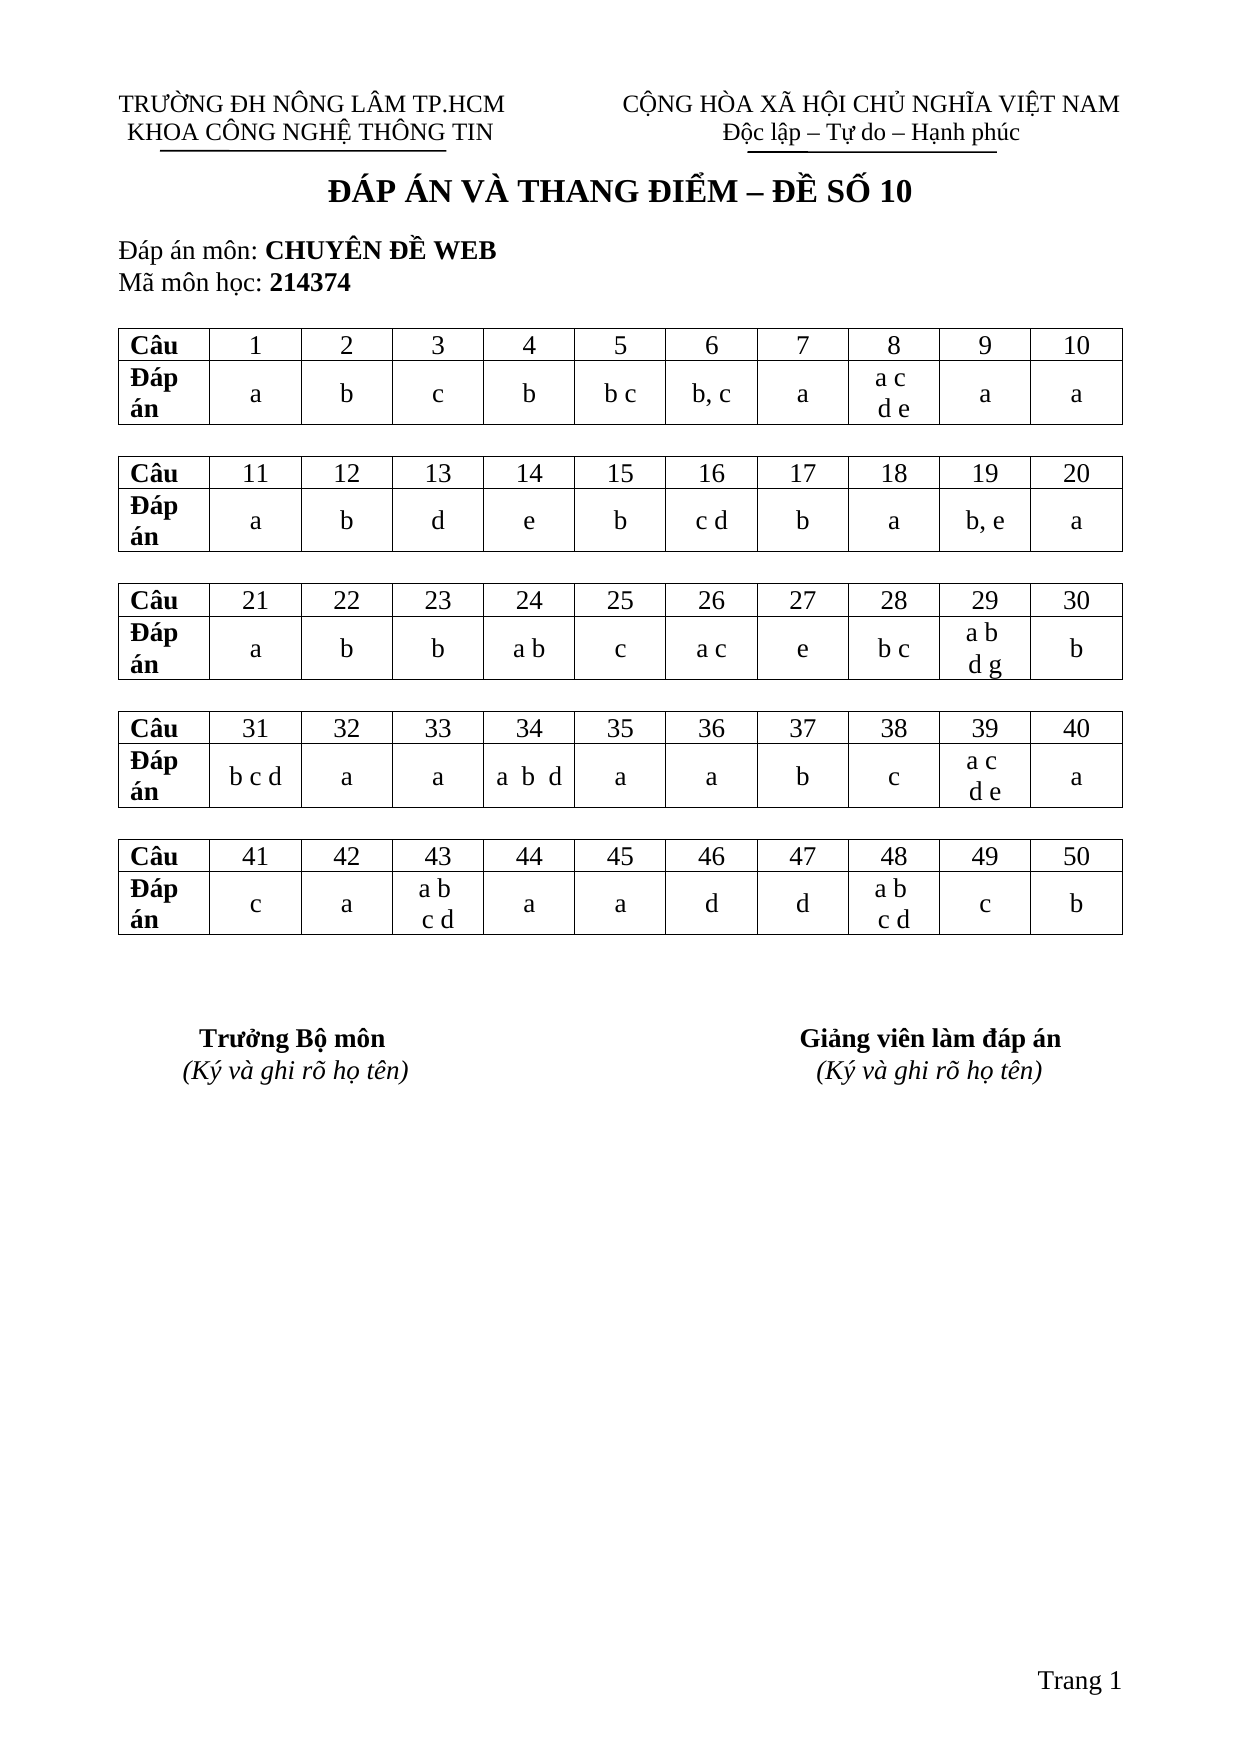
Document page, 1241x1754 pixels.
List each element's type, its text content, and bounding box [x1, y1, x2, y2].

table_header 36 [666, 712, 757, 743]
table_header 44 [484, 840, 574, 871]
table_cell a [575, 744, 665, 807]
table_header 21 [210, 584, 301, 616]
table_header 6 [666, 329, 757, 360]
table_cell b c d [210, 744, 301, 807]
table_cell a [393, 744, 483, 807]
table_header 24 [484, 584, 574, 616]
table_header 2 [302, 329, 392, 360]
table_cell b c [849, 617, 939, 679]
table_cell b [575, 489, 665, 551]
table_header 4 [484, 329, 574, 360]
table_header 9 [940, 329, 1030, 360]
table_header 14 [484, 457, 574, 488]
table_cell b [302, 489, 392, 551]
table_cell Đáp án [119, 617, 209, 679]
table_header 12 [302, 457, 392, 488]
table_header 42 [302, 840, 392, 871]
table_cell a [302, 872, 392, 934]
table_header 25 [575, 584, 665, 616]
table_cell Đáp án [119, 872, 209, 934]
table_header 32 [302, 712, 392, 743]
table_cell Đáp án [119, 489, 209, 551]
table_cell b, c [666, 361, 757, 423]
table_header 1 [210, 329, 301, 360]
table_cell b [758, 489, 848, 551]
table_header 27 [758, 584, 848, 616]
table_cell a b d [484, 744, 574, 807]
table_cell a c d e [849, 361, 939, 423]
table_header 48 [849, 840, 939, 871]
table_header 15 [575, 457, 665, 488]
table_cell a [666, 744, 757, 807]
table_header 20 [1031, 457, 1122, 488]
table_header 8 [849, 329, 939, 360]
table_cell d [393, 489, 483, 551]
table_header 16 [666, 457, 757, 488]
table_cell b [1031, 617, 1122, 679]
table_header Câu [119, 457, 209, 488]
table_header 23 [393, 584, 483, 616]
table_cell b [758, 744, 848, 807]
table_cell Đáp án [119, 744, 209, 807]
table_header 43 [393, 840, 483, 871]
table_cell b [302, 361, 392, 423]
table_header 5 [575, 329, 665, 360]
table_header 45 [575, 840, 665, 871]
table_header 18 [849, 457, 939, 488]
table_cell a [484, 872, 574, 934]
table_cell c [575, 617, 665, 679]
table_cell b [302, 617, 392, 679]
table_cell a b c d [849, 872, 939, 934]
table_cell a [940, 361, 1030, 423]
table_header 13 [393, 457, 483, 488]
table_cell b [393, 617, 483, 679]
table_header 34 [484, 712, 574, 743]
table_header 17 [758, 457, 848, 488]
table_cell a [1031, 489, 1122, 551]
table_cell b, e [940, 489, 1030, 551]
table_cell e [484, 489, 574, 551]
table_header Câu [119, 840, 209, 871]
table_cell b [1031, 872, 1122, 934]
table_header 22 [302, 584, 392, 616]
table_header Câu [119, 584, 209, 616]
table_cell e [758, 617, 848, 679]
table_header 33 [393, 712, 483, 743]
table_cell a b c d [393, 872, 483, 934]
text (Ký và ghi rõ họ tên) (Ký và ghi rõ họ tên) [118, 1054, 1122, 1085]
table_header 40 [1031, 712, 1122, 743]
table_header 10 [1031, 329, 1122, 360]
table_header 26 [666, 584, 757, 616]
table_header 3 [393, 329, 483, 360]
text KHOA CÔNG NGHỆ THÔNG TIN Độc lập – Tự do – Hạnh phúc [118, 117, 1122, 146]
table_header Câu [119, 712, 209, 743]
table_cell c [210, 872, 301, 934]
table_header 35 [575, 712, 665, 743]
table_header 46 [666, 840, 757, 871]
table_cell c [940, 872, 1030, 934]
table_header Câu [119, 329, 209, 360]
text Mã môn học: 214374 [118, 266, 1122, 297]
table_cell c d [666, 489, 757, 551]
table_cell a [210, 489, 301, 551]
table_cell a [849, 489, 939, 551]
text Đáp án môn: CHUYÊN ĐỀ WEB [118, 234, 1122, 266]
table_cell c [393, 361, 483, 423]
text TRƯỜNG ĐH NÔNG LÂM TP.HCM CỘNG HÒA XÃ HỘI CHỦ NGHĨA VIỆT NAM [118, 89, 1122, 117]
table_header 28 [849, 584, 939, 616]
table_header 39 [940, 712, 1030, 743]
table_cell a [1031, 361, 1122, 423]
table_cell a [575, 872, 665, 934]
table_header 49 [940, 840, 1030, 871]
table_cell a [302, 744, 392, 807]
table_cell c [849, 744, 939, 807]
table_cell a b [484, 617, 574, 679]
table_header 7 [758, 329, 848, 360]
table_header 37 [758, 712, 848, 743]
table_cell a c [666, 617, 757, 679]
table_header 41 [210, 840, 301, 871]
table_cell b c [575, 361, 665, 423]
text ĐÁP ÁN VÀ THANG ĐIỂM – ĐỀ SỐ 10 [118, 171, 1122, 209]
table_cell b [484, 361, 574, 423]
table_cell a c d e [940, 744, 1030, 807]
table_cell a [210, 361, 301, 423]
table_header 31 [210, 712, 301, 743]
table_cell a [210, 617, 301, 679]
table_header 47 [758, 840, 848, 871]
table_cell a [758, 361, 848, 423]
table_cell Đáp án [119, 361, 209, 423]
table_cell a b d g [940, 617, 1030, 679]
table_header 38 [849, 712, 939, 743]
table_header 50 [1031, 840, 1122, 871]
table_header 30 [1031, 584, 1122, 616]
table_cell a [1031, 744, 1122, 807]
table_cell d [666, 872, 757, 934]
table_header 29 [940, 584, 1030, 616]
table_header 19 [940, 457, 1030, 488]
text Trưởng Bộ môn Giảng viên làm đáp án [118, 1023, 1122, 1054]
table_header 11 [210, 457, 301, 488]
table_cell d [758, 872, 848, 934]
